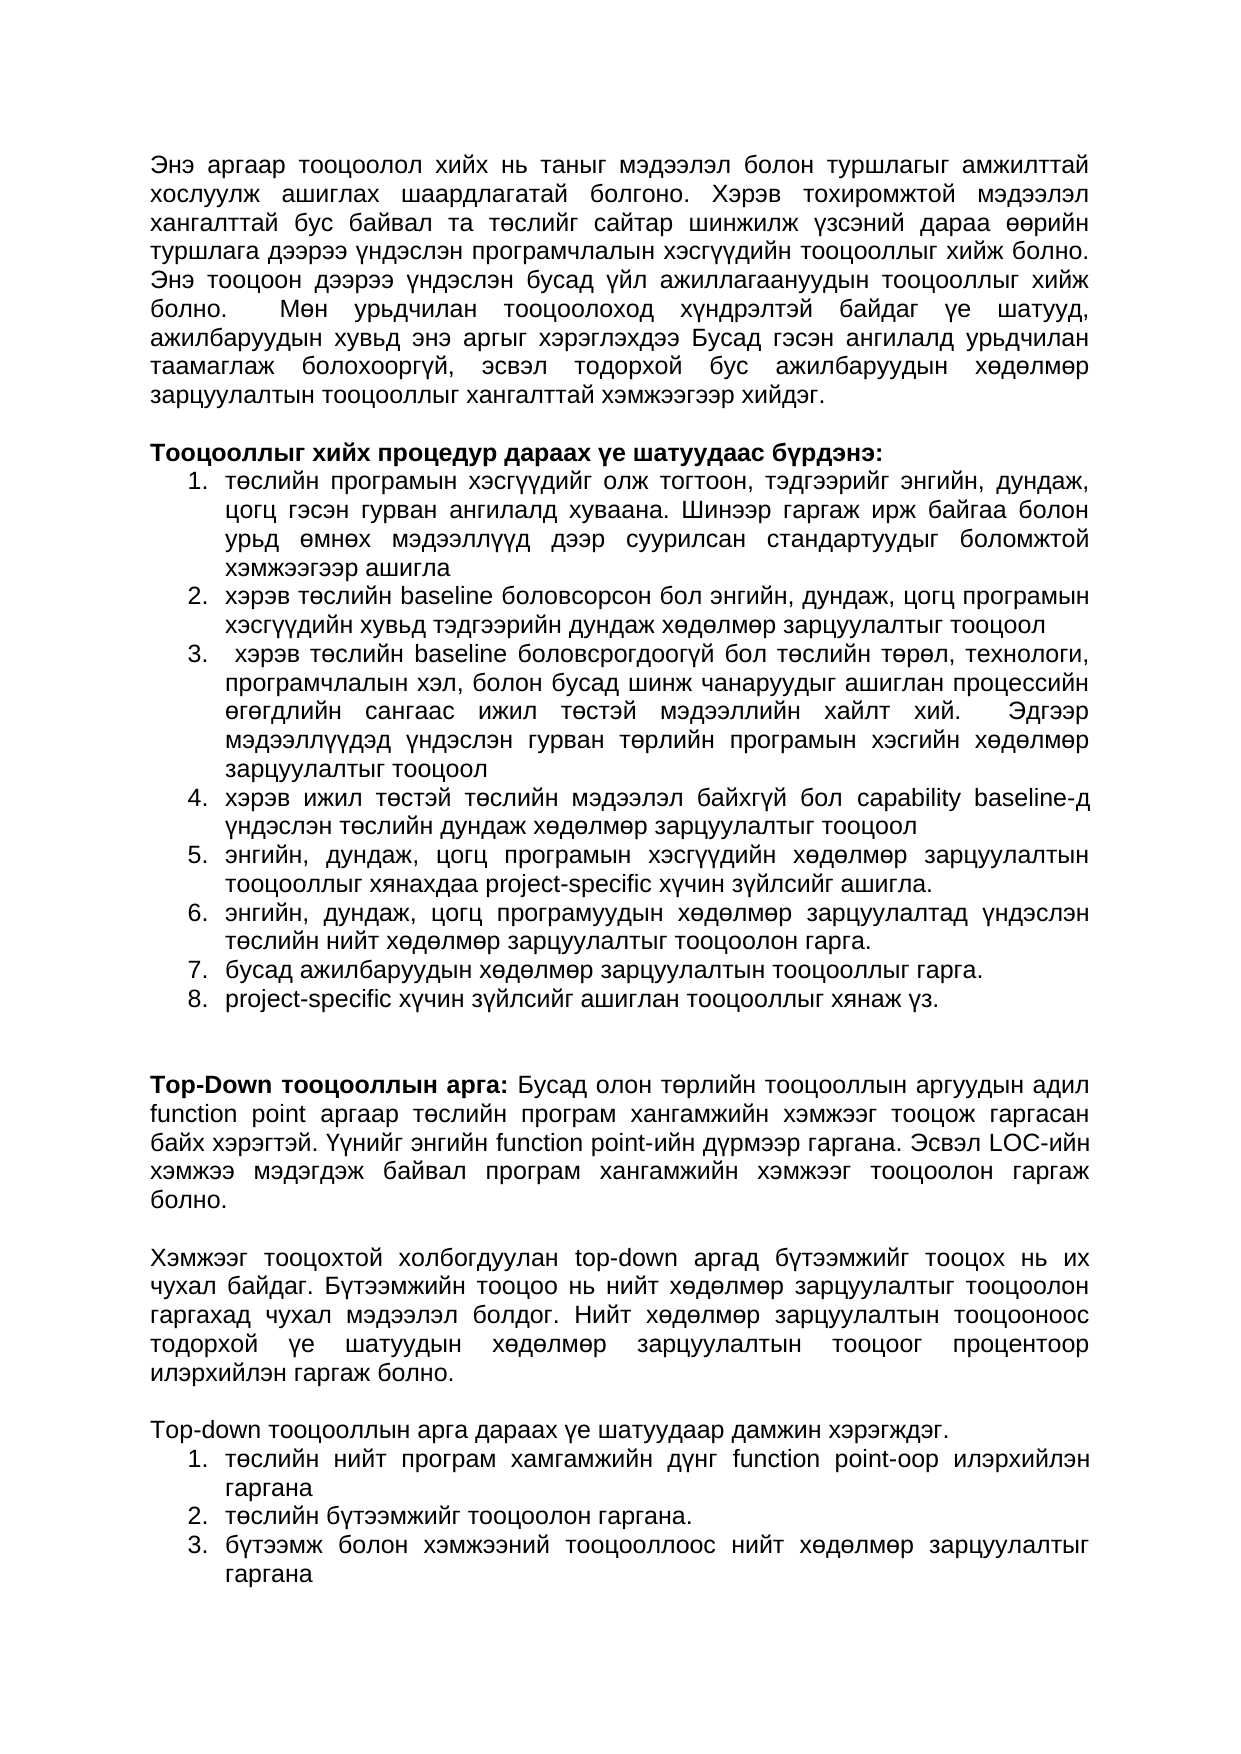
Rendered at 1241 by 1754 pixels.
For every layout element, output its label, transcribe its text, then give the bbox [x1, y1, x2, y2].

list төслийн програмын хэсгүүдийг олж тогтоон, тэдгээрийг энгийн, дундаж, цогц гэсэн гурван ангилалд хуваана. Шинээр гаргаж ирж байгаа болон урьд өмнөх мэдээллүүд дээр суурилсан стандартуудыг боломжтой хэмжээгээр ашигла [187, 466, 1090, 581]
text Top-Down тооцооллын арга: Бусад олон төрлийн тооцооллын аргуудын адил function point аргаар төслийн програм хангамжийн хэмжээг тооцож гаргасан байх хэрэгтэй. Үүнийг энгийн function point-ийн дүрмээр гаргана. Эсвэл LOC-ийн хэмжээ мэдэгдэж байвал програм хангамжийн хэмжээг тооцоолон гаргаж болно. [150, 1070, 1090, 1214]
list хэрэв төслийн baseline боловсрогдоогүй бол төслийн төрөл, технологи, програмчлалын хэл, болон бусад шинж чанаруудыг ашиглан процессийн өгөгдлийн сангаас ижил төстэй мэдээллийн хайлт хий. Эдгээр мэдээллүүдэд үндэслэн гурван төрлийн програмын хэсгийн хөдөлмөр зарцуулалтыг тооцоол [187, 639, 1090, 782]
list project-specific хүчин зүйлсийг ашиглан тооцооллыг хянаж үз. [187, 984, 1090, 1012]
list энгийн, дундаж, цогц програмын хэсгүүдийн хөдөлмөр зарцуулалтын тооцооллыг хянахдаа project-specific хүчин зүйлсийг ашигла. [187, 840, 1090, 897]
text Энэ аргаар тооцоолол хийх нь таныг мэдээлэл болон туршлагыг амжилттай хослуулж ашиглах шаардлагатай болгоно. Хэрэв тохиромжтой мэдээлэл хангалттай бус байвал та төслийг сайтар шинжилж үзсэний дараа өөрийн туршлага дээрээ үндэслэн програмчлалын хэсгүүдийн тооцооллыг хийж болно. Энэ тооцоон дээрээ үндэслэн бусад үйл ажиллагаануудын тооцооллыг хийж болно. Мөн урьдчилан тооцоолоход хүндрэлтэй байдаг үе шатууд, ажилбаруудын хувьд энэ аргыг хэрэглэхдээ Бусад гэсэн ангилалд урьдчилан таамаглаж болохооргүй, эсвэл тодорхой бус ажилбаруудын хөдөлмөр зарцуулалтын тооцооллыг хангалттай хэмжээгээр хийдэг. [150, 150, 1090, 409]
list бусад ажилбаруудын хөдөлмөр зарцуулалтын тооцооллыг гарга. [187, 955, 1090, 984]
list төслийн бүтээмжийг тооцоолон гаргана. [187, 1501, 1090, 1530]
list энгийн, дундаж, цогц програмуудын хөдөлмөр зарцуулалтад үндэслэн төслийн нийт хөдөлмөр зарцуулалтыг тооцоолон гарга. [187, 897, 1090, 955]
list хэрэв төслийн baseline боловсорсон бол энгийн, дундаж, цогц програмын хэсгүүдийн хувьд тэдгээрийн дундаж хөдөлмөр зарцуулалтыг тооцоол [187, 581, 1090, 639]
list хэрэв ижил төстэй төслийн мэдээлэл байхгүй бол capability baseline-д үндэслэн төслийн дундаж хөдөлмөр зарцуулалтыг тооцоол [187, 782, 1090, 840]
list бүтээмж болон хэмжээний тооцооллоос нийт хөдөлмөр зарцуулалтыг гаргана [187, 1530, 1090, 1587]
text Тооцооллыг хийх процедур дараах үе шатуудаас бүрдэнэ: [150, 437, 1090, 466]
text Top-down тооцооллын арга дараах үе шатуудаар дамжин хэрэгждэг. [150, 1415, 1090, 1444]
list төслийн нийт програм хамгамжийн дүнг function point-оор илэрхийлэн гаргана [187, 1444, 1090, 1501]
text Хэмжээг тооцохтой холбогдуулан top-down аргад бүтээмжийг тооцох нь их чухал байдаг. Бүтээмжийн тооцоо нь нийт хөдөлмөр зарцуулалтыг тооцоолон гаргахад чухал мэдээлэл болдог. Нийт хөдөлмөр зарцуулалтын тооцооноос тодорхой үе шатуудын хөдөлмөр зарцуулалтын тооцоог процентоор илэрхийлэн гаргаж болно. [150, 1242, 1090, 1386]
